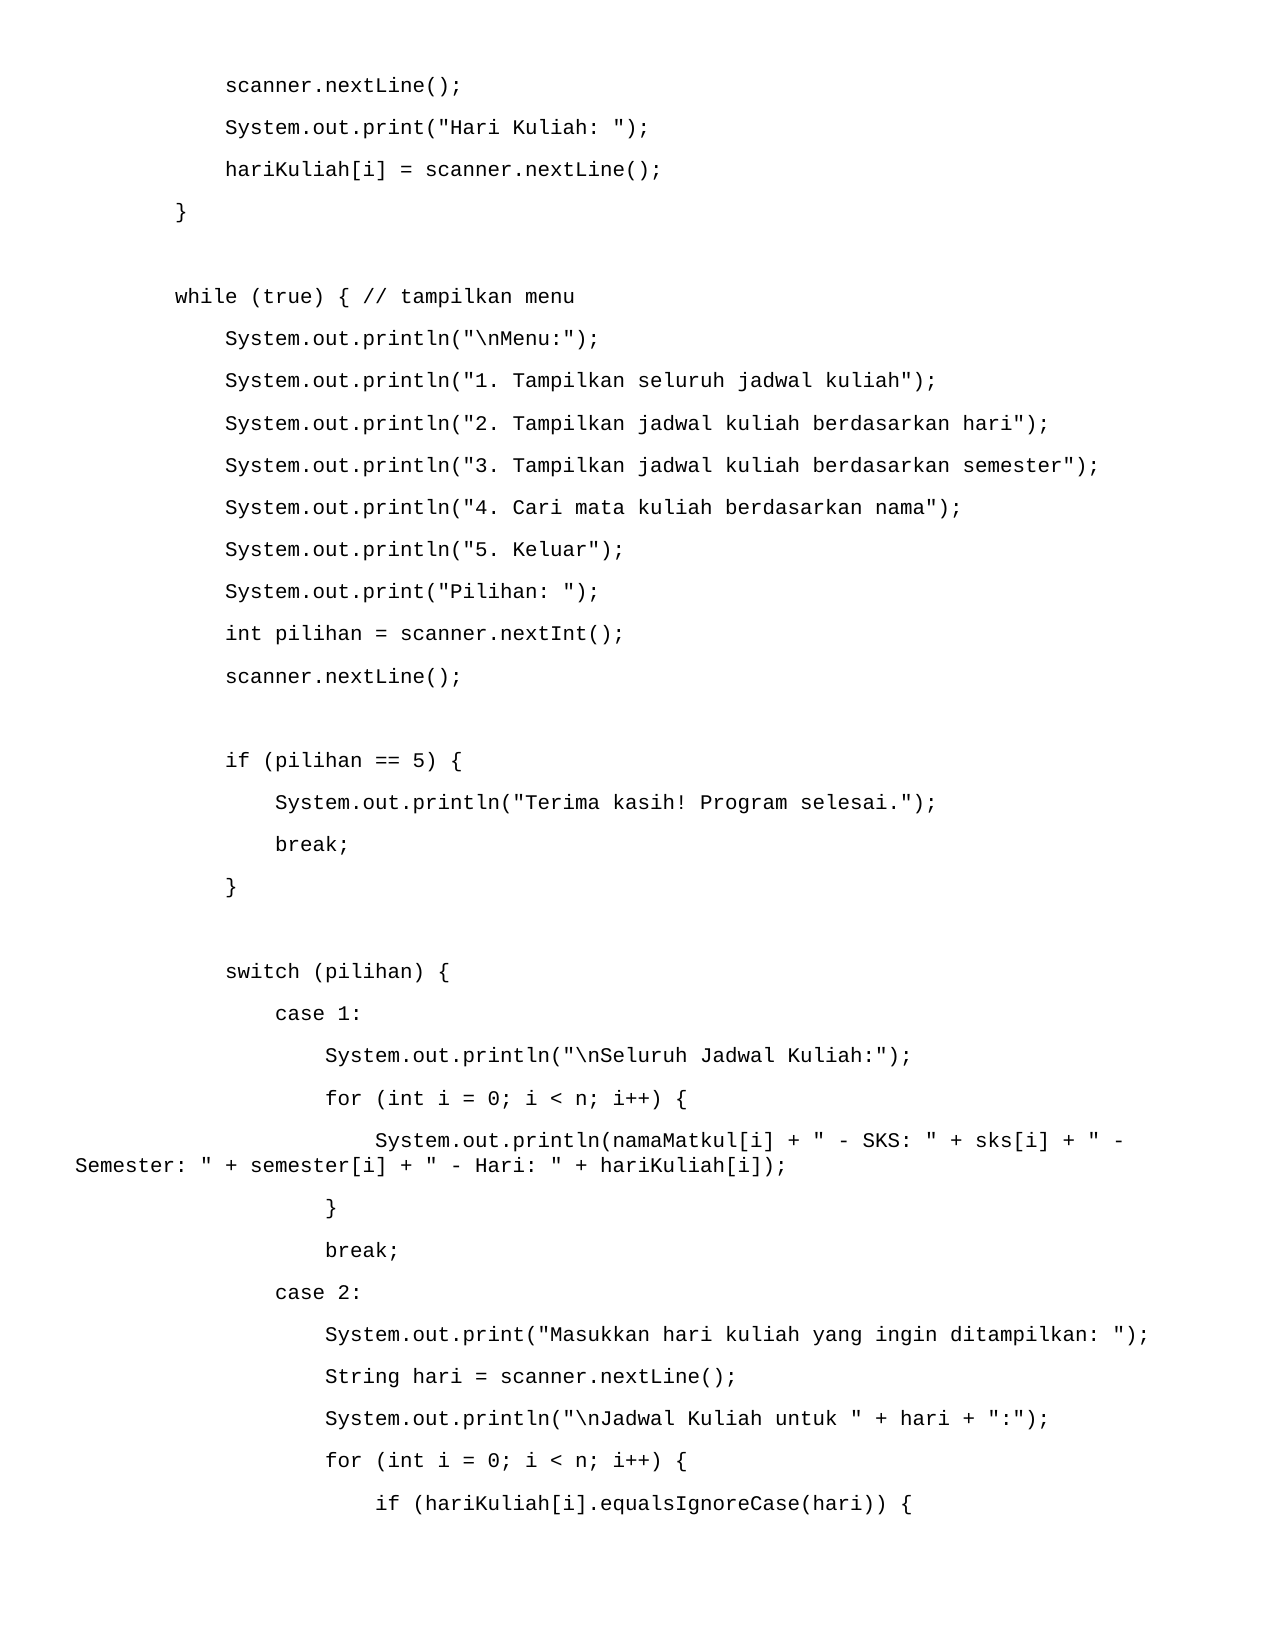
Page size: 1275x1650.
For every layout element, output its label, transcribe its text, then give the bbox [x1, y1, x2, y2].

text } [75, 1197, 1200, 1221]
text while (true) { // tampilkan menu [75, 286, 1200, 309]
text for (int i = 0; i < n; i++) { [75, 1451, 1200, 1474]
text System.out.println("5. Keluar"); [75, 539, 1200, 563]
text System.out.println("3. Tampilkan jadwal kuliah berdasarkan semester"); [75, 455, 1200, 478]
text case 1: [75, 1003, 1200, 1027]
text } [75, 877, 1200, 900]
text System.out.println("\nSeluruh Jadwal Kuliah:"); [75, 1045, 1200, 1069]
text System.out.print("Masukkan hari kuliah yang ingin ditampilkan: "); [75, 1324, 1200, 1348]
text System.out.print("Hari Kuliah: "); [75, 117, 1200, 141]
text System.out.println("4. Cari mata kuliah berdasarkan nama"); [75, 497, 1200, 521]
text int pilihan = scanner.nextInt(); [75, 623, 1200, 647]
text break; [75, 834, 1200, 858]
text scanner.nextLine(); [75, 75, 1200, 99]
text scanner.nextLine(); [75, 666, 1200, 689]
text if (hariKuliah[i].equalsIgnoreCase(hari)) { [75, 1493, 1200, 1516]
text for (int i = 0; i < n; i++) { [75, 1087, 1200, 1111]
text System.out.println("Terima kasih! Program selesai."); [75, 792, 1200, 816]
text } [75, 202, 1200, 225]
text System.out.println(namaMatkul[i] + " - SKS: " + sks[i] + " - Semester: " + semester[i] + " - Hari: " + hariKuliah[i]); [75, 1130, 1200, 1179]
text System.out.println("1. Tampilkan seluruh jadwal kuliah"); [75, 370, 1200, 394]
text System.out.println("\nMenu:"); [75, 328, 1200, 352]
text case 2: [75, 1282, 1200, 1305]
text String hari = scanner.nextLine(); [75, 1366, 1200, 1390]
text if (pilihan == 5) { [75, 750, 1200, 774]
text System.out.println("2. Tampilkan jadwal kuliah berdasarkan hari"); [75, 412, 1200, 436]
text System.out.print("Pilihan: "); [75, 581, 1200, 605]
text switch (pilihan) { [75, 961, 1200, 984]
text break; [75, 1239, 1200, 1263]
text hariKuliah[i] = scanner.nextLine(); [75, 159, 1200, 183]
text System.out.println("\nJadwal Kuliah untuk " + hari + ":"); [75, 1408, 1200, 1432]
